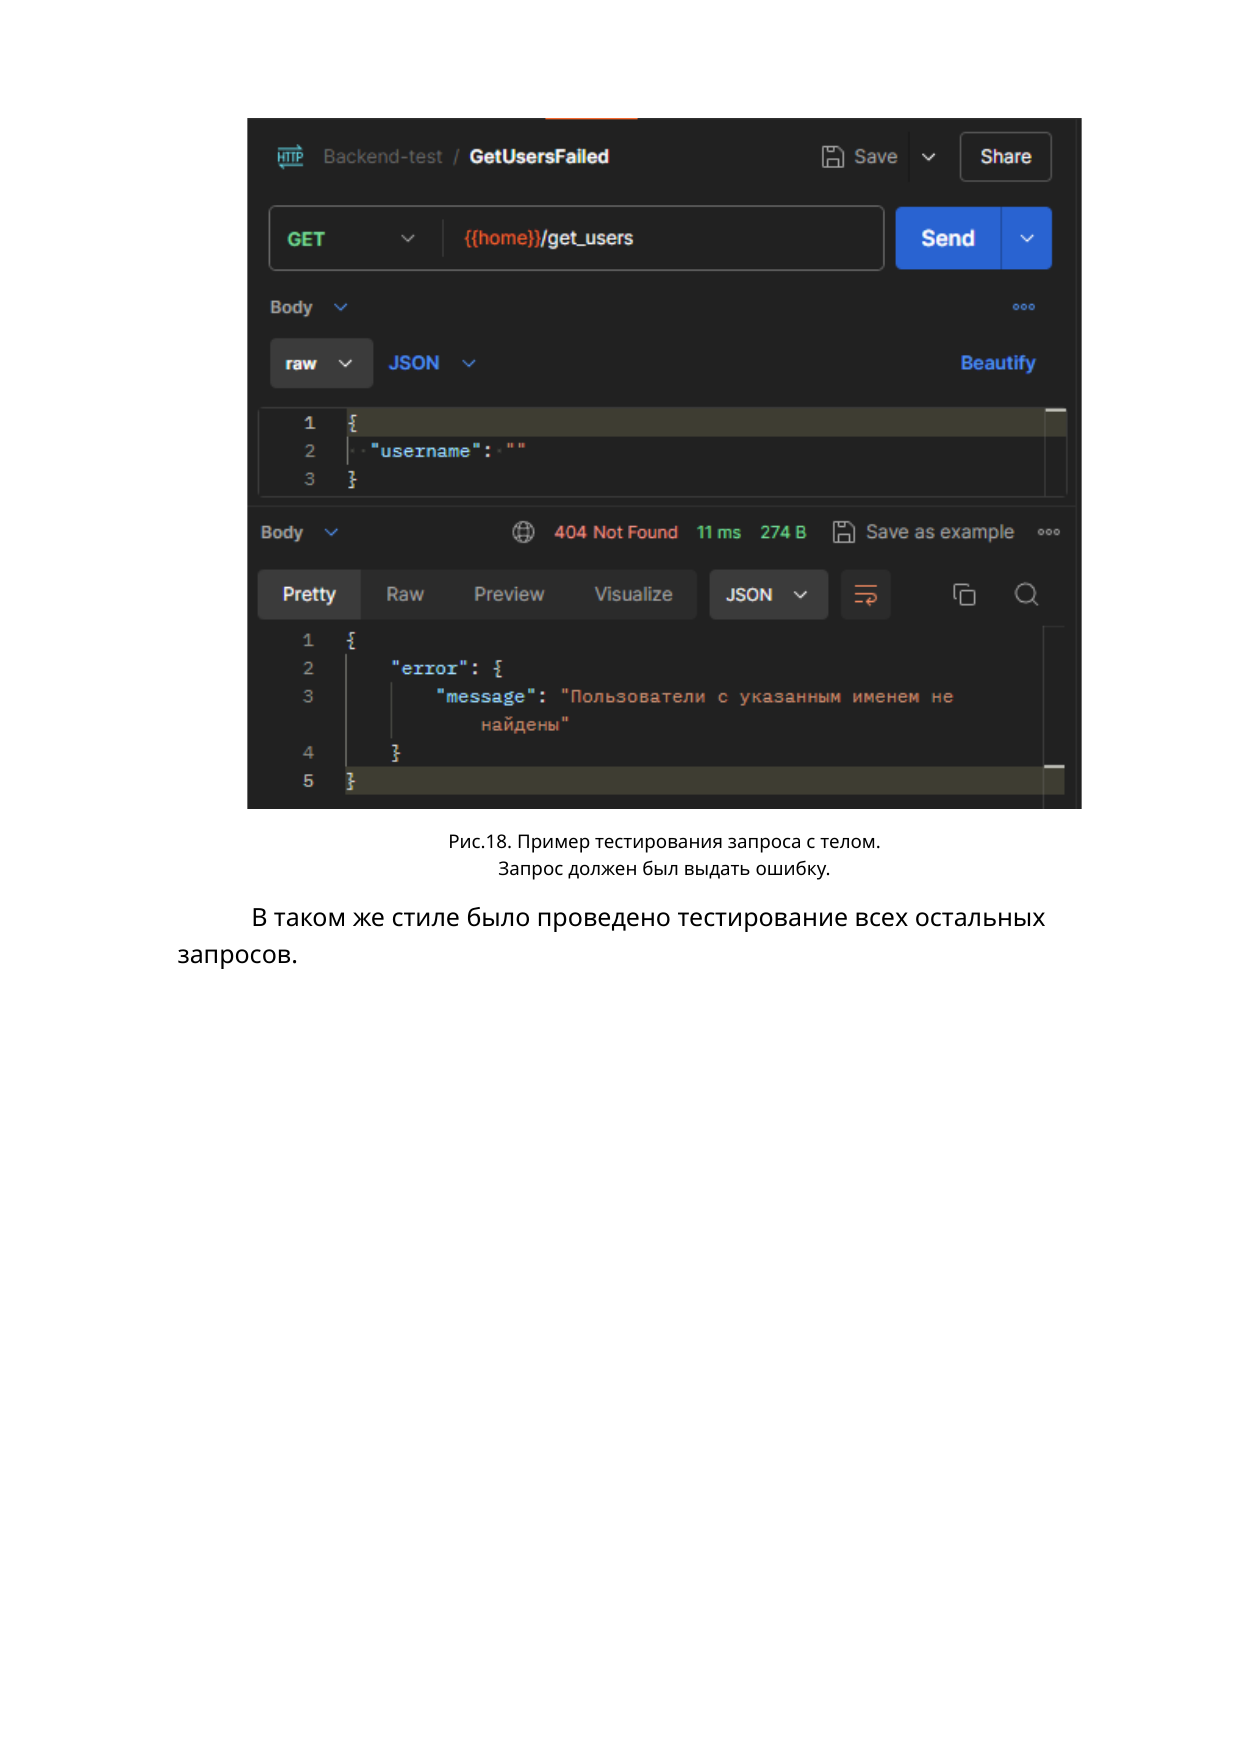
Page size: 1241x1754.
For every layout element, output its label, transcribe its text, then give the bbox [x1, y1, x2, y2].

picture [247, 118, 1082, 809]
text В таком же стиле было проведено тестирование всех остальных запросов. [177, 900, 1152, 971]
subtitle Рис.18. Пример тестирования запроса с телом. Запрос должен был выдать ошибку. [177, 828, 1152, 881]
